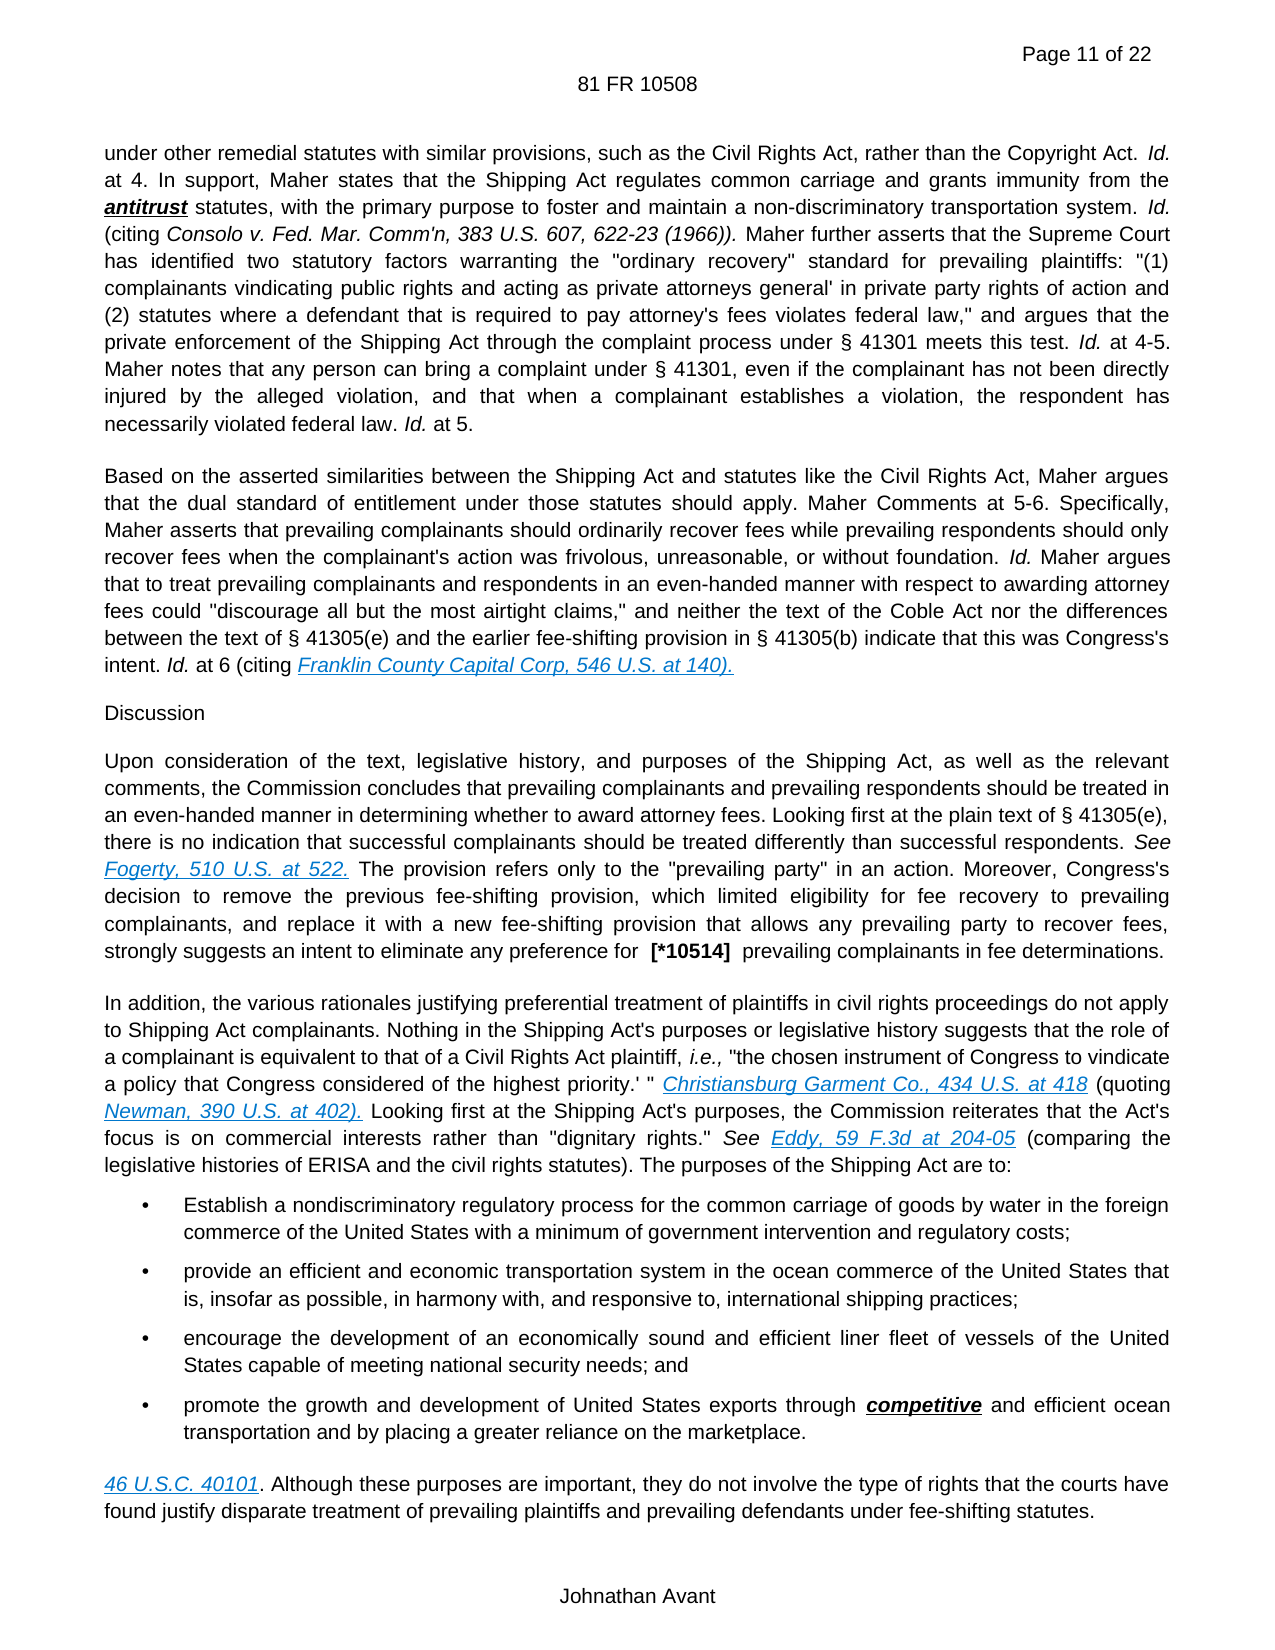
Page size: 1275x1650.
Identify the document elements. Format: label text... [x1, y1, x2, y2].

text Discussion [104, 698, 1171, 725]
text Based on the asserted similarities between the Shipping Act and statutes like the Civil Rights Act, Maher argues that the dual standard of entitlement under those statutes should apply. Maher Comments at 5-6. Specifically, Maher asserts that prevailing complainants should ordinarily recover fees while prevailing respondents should only recover fees when the complainant's action was frivolous, unreasonable, or without foundation. Id. Maher argues that to treat prevailing complainants and respondents in an even-handed manner with respect to awarding attorney fees could "discourage all but the most airtight claims," and neither the text of the Coble Act nor the differences between the text of § 41305(e) and the earlier fee-shifting provision in § 41305(b) indicate that this was Congress's intent. Id. at 6 (citing Franklin County Capital Corp, 546 U.S. at 140). [104, 460, 1171, 677]
text 46 U.S.C. 40101. Although these purposes are important, they do not involve the type of rights that the courts have found justify disparate treatment of prevailing plaintiffs and prevailing defendants under fee-shifting statutes. [104, 1469, 1171, 1523]
text In addition, the various rationales justifying preferential treatment of plaintiffs in civil rights proceedings do not apply to Shipping Act complainants. Nothing in the Shipping Act's purposes or legislative history suggests that the role of a complainant is equivalent to that of a Civil Rights Act plaintiff, i.e., "the chosen instrument of Congress to vindicate a policy that Congress considered of the highest priority.' " Christiansburg Garment Co., 434 U.S. at 418 (quoting Newman, 390 U.S. at 402). Looking first at the Shipping Act's purposes, the Commission reiterates that the Act's focus is on commercial interests rather than "dignitary rights." See Eddy, 59 F.3d at 204-05 (comparing the legislative histories of ERISA and the civil rights statutes). The purposes of the Shipping Act are to: [104, 987, 1171, 1177]
text Upon consideration of the text, legislative history, and purposes of the Shipping Act, as well as the relevant comments, the Commission concludes that prevailing complainants and prevailing respondents should be treated in an even-handed manner in determining whether to award attorney fees. Looking first at the plain text of § 41305(e), there is no indication that successful complainants should be treated differently than successful respondents. See Fogerty, 510 U.S. at 522. The provision refers only to the "prevailing party" in an action. Moreover, Congress's decision to remove the previous fee-shifting provision, which limited eligibility for fee recovery to prevailing complainants, and replace it with a new fee-shifting provision that allows any prevailing party to recover fees, strongly suggests an intent to eliminate any preference for [*10514] prevailing complainants in fee determinations. [104, 746, 1171, 962]
list promote the growth and development of United States exports through competitive and efficient ocean transportation and by placing a greater reliance on the marketplace. [142, 1389, 1171, 1444]
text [104, 137, 1171, 435]
list Establish a nondiscriminatory regulatory process for the common carriage of goods by water in the foreign commerce of the United States with a minimum of government intervention and regulatory costs; [142, 1189, 1171, 1244]
list encourage the development of an economically sound and efficient liner fleet of vessels of the United States capable of meeting national security needs; and [142, 1323, 1171, 1377]
list provide an efficient and economic transportation system in the ocean commerce of the United States that is, insofar as possible, in harmony with, and responsive to, international shipping practices; [142, 1256, 1171, 1310]
